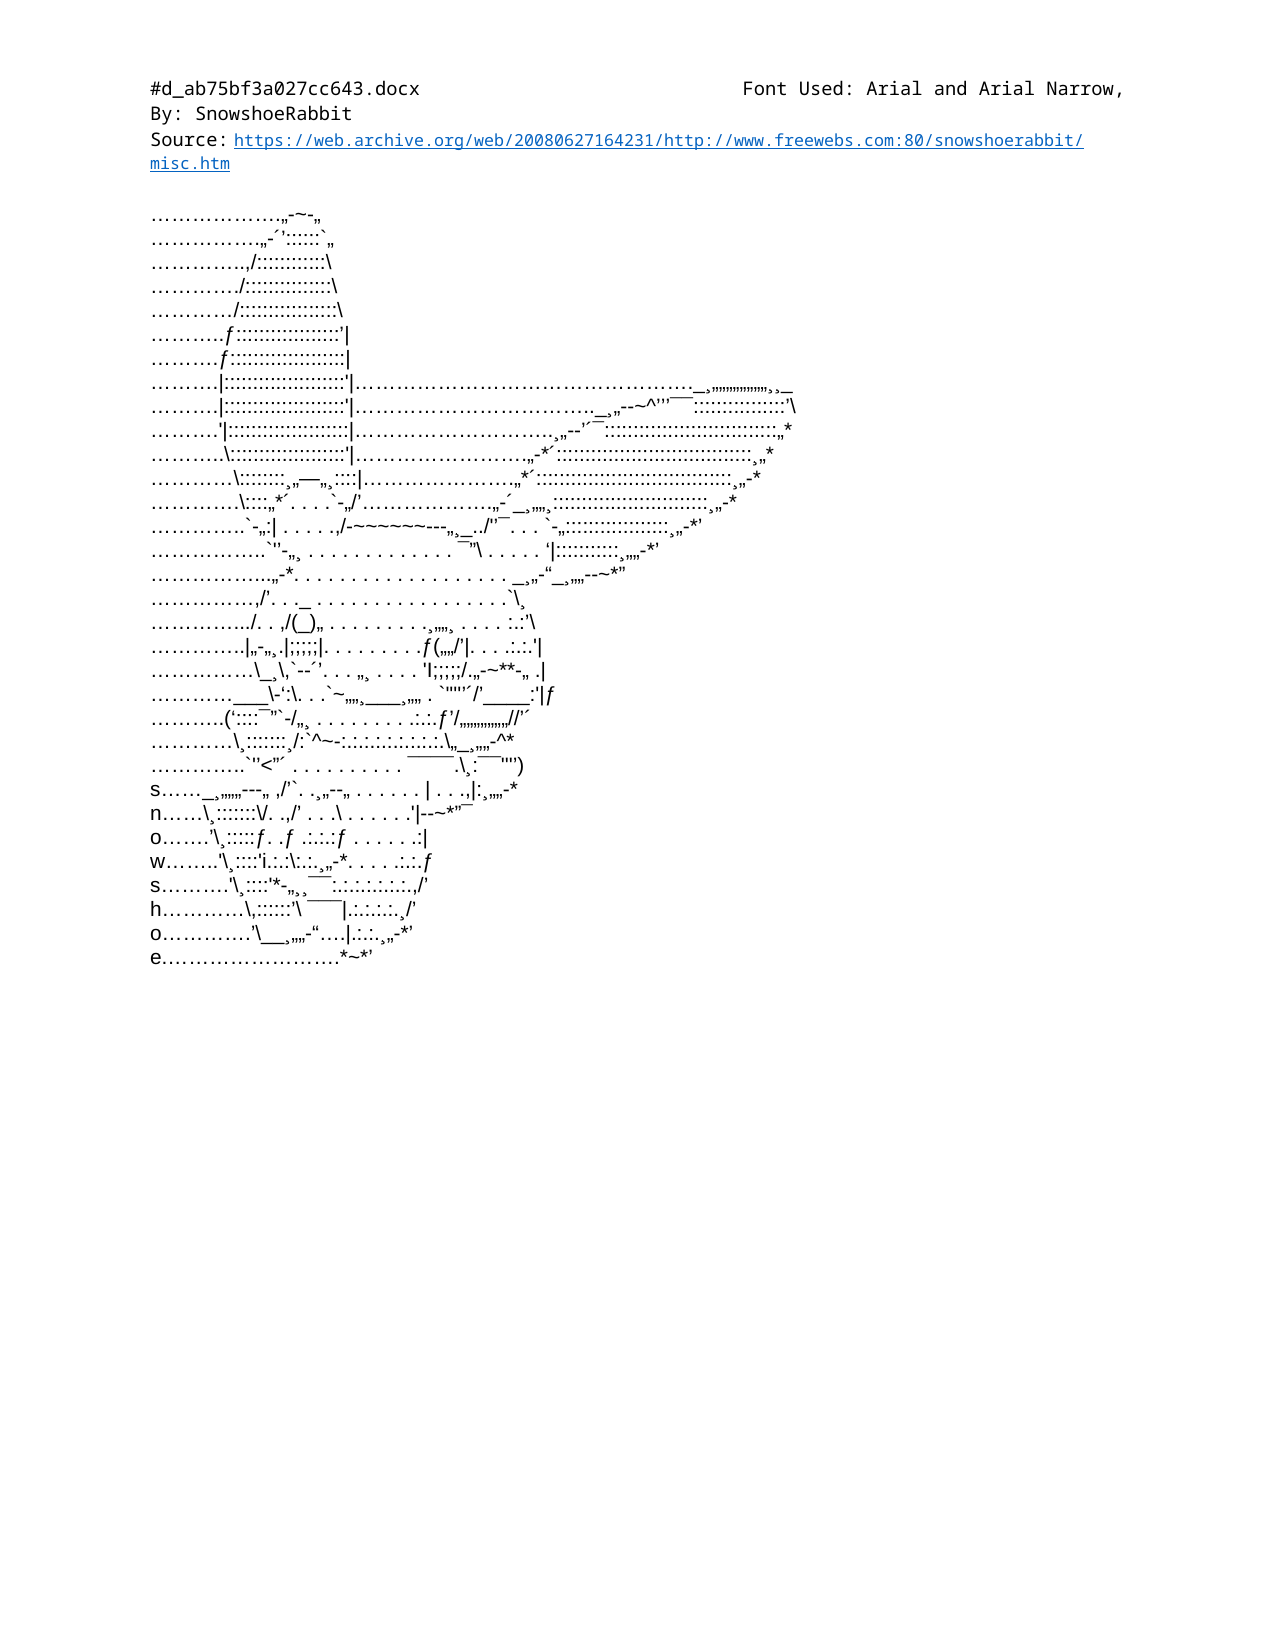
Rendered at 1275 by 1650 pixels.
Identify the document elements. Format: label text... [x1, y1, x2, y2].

text ……………….„-~-„ …………….„-´’::::::`„ …………..,/::::::::::::\ …………./:::::::::::::::\ …………/:::::::::::::::::\ ………..ƒ::::::::::::::::::’| ……….ƒ::::::::::::::::::::| ……….|:::::::::::::::::::::'|…………………………………………._¸„„„„„„„„¸¸_ ……….|:::::::::::::::::::::'|…………………………….._¸„--~^’’’¯¯::::::::::::::::’\ ……….'|:::::::::::::::::::::|………………………..¸„--’´¯::::::::::::::::::::::::::::::„* ………..\::::::::::::::::::::'|…………………….„-*´::::::::::::::::::::::::::::::::::¸„* …………\::::::::¸„—„¸::::|………………….„*´::::::::::::::::::::::::::::::::::¸„-* ………….\::::„*´. . . .`-„/’……………….„-´_¸„„¸:::::::::::::::::::::::::::¸„-* …………..`-„:| . . . . .,/-~~~~~~---„¸_../'’¯. . . `-„::::::::::::::::::¸„-*’ ……………..`'’-„¸ . . . . . . . . . . . . . ¯”\ . . . . . ‘|:::::::::::¸„„-*’ ……………...„-*. . . . . . . . . . . . . . . . . . . _¸„-“_¸„„--~*” ……………,/’. . ._ . . . . . . . . . . . . . . . . .`\¸ ………….../. . ,/(_)„ . . . . . . . . .¸„„¸ . . . . :.:’\ …………..|„-„¸.|;;;;;|. . . . . . . . .ƒ(„„/’|. . . .:.:.'| ……………\_¸\,`--´’. . . „¸ . . . . 'I;;;;;/.„-~**-„ .| …………___\-‘:\. . .`~„„¸___¸„„ . `''''’´/’____:'|ƒ ………..(‘::::¯”`-/„¸ . . . . . . . . .:.:.ƒ’/„„„„„„„//’´ …………\¸:::::::¸/:`^~-:.:.:.:.:.:.:.:.:.\„_¸„„-^* …………..`'’<”´ . . . . . . . . . . ¯¯¯¯.\¸:¯¯'''’) s……_¸„„„---„ ,/’`. .¸„--„ . . . . . . | . . .,|:¸„„-* n……\¸:::::::\/. .,/’ . . .\ . . . . . .'|--~*”¯ o…….’\¸:::::ƒ. .ƒ .:.:.:ƒ . . . . . .:| w……..'\¸::::'i.:.:\:.:.¸„-*. . . . .:.:.ƒ s……….'\¸::::'*-„¸¸¯¯:.:.:.:.:.:.:.,/’ h…………\,::::::’\ ¯¯¯|.:.:.:.:.¸/’ o………….’\__¸„„-“….|.:.:.¸„-*’ e.…………………….*~*’ [150, 202, 1125, 969]
